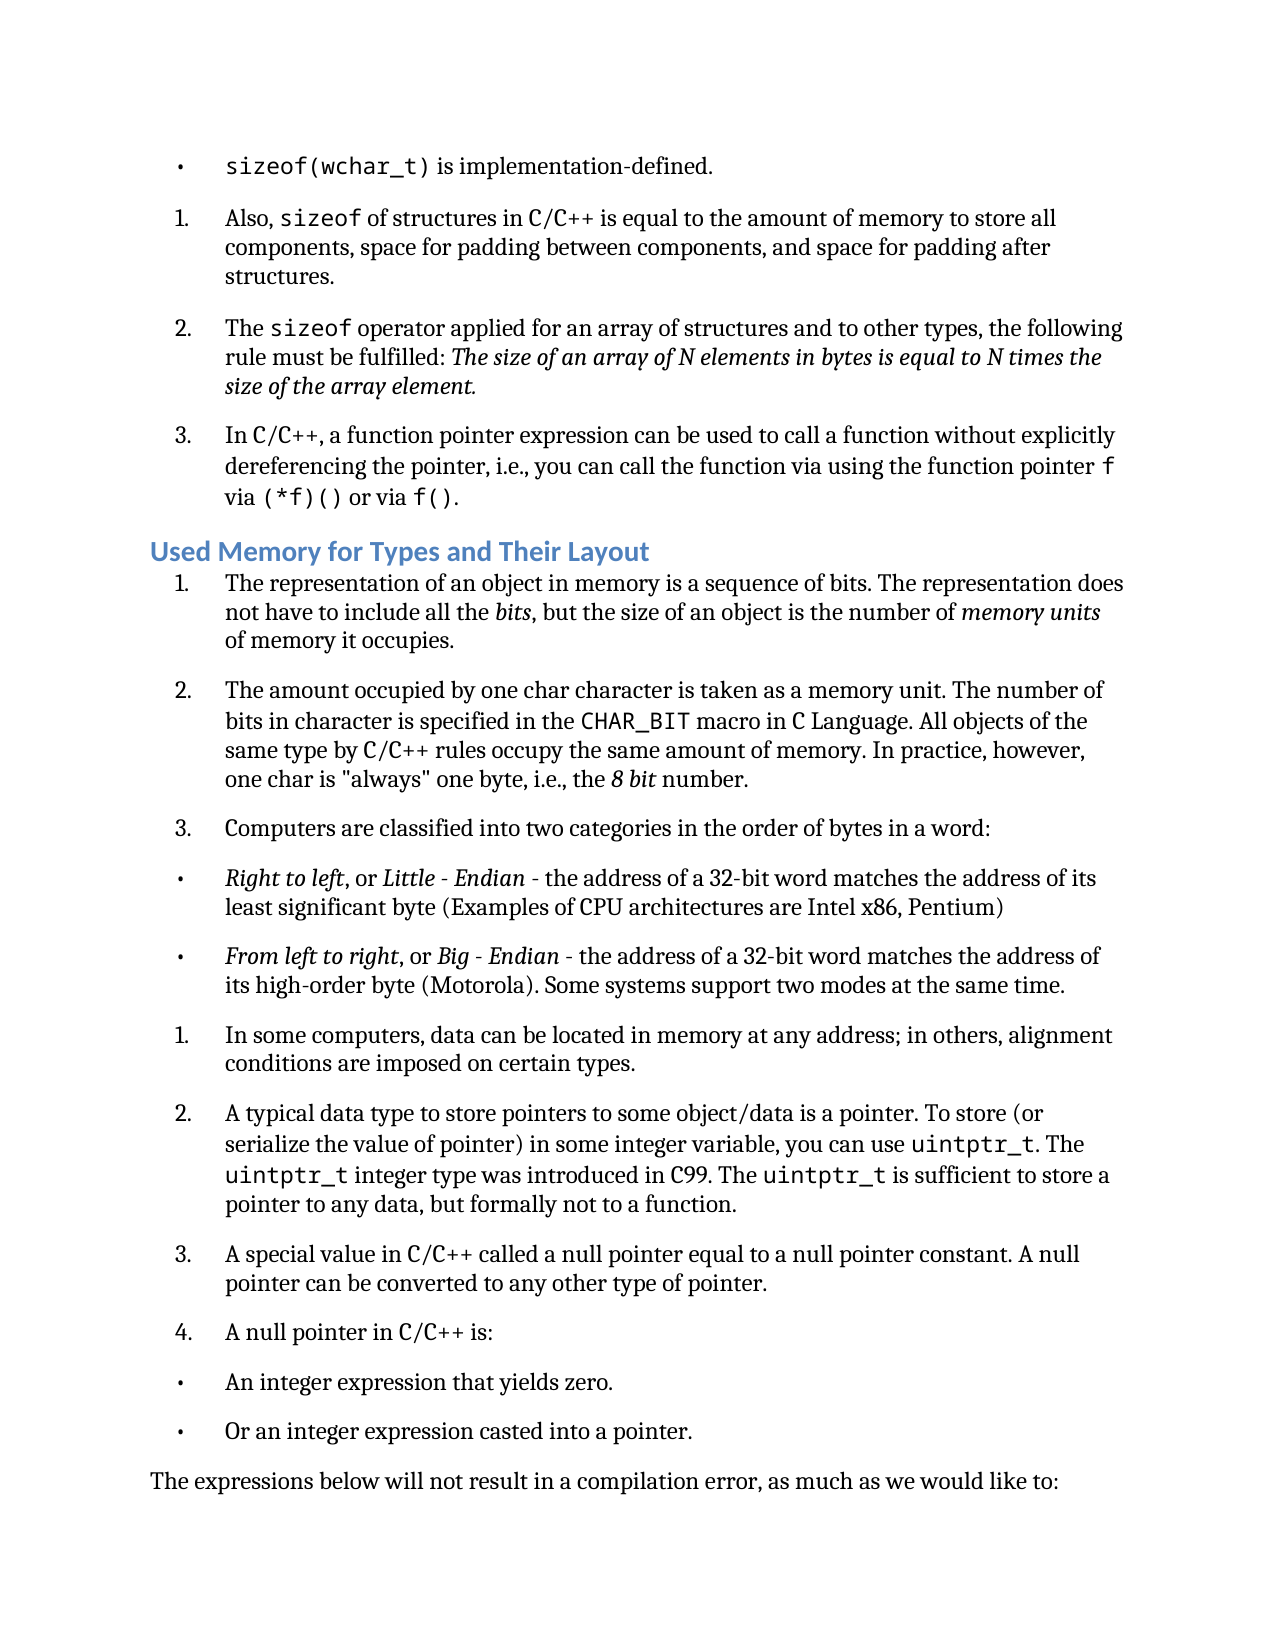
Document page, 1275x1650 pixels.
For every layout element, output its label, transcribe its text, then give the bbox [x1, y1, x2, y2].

list In C/C++, a function pointer expression can be used to call a function without explicitly dereferencing the pointer, i.e., you can call the function via using the function pointer f via (*f)() or via f(). [175, 421, 1125, 512]
list sizeof(wchar_t) is implementation-defined. [175, 150, 1125, 181]
list The sizeof operator applied for an array of structures and to other types, the following rule must be fulfilled: The size of an array of N elements in bytes is equal to N times the size of the array element. [175, 312, 1125, 400]
subtitle Used Memory for Types and Their Layout [150, 533, 1125, 569]
list Computers are classified into two categories in the order of bytes in a word: [175, 814, 1125, 843]
list Right to left, or Little - Endian - the address of a 32-bit word matches the address of its least significant byte (Examples of CPU architectures are Intel x86, Pentium) [175, 864, 1125, 921]
text The expressions below will not result in a compilation error, as much as we would like to: [150, 1467, 1125, 1496]
list Or an integer expression casted into a pointer. [175, 1417, 1125, 1446]
list The amount occupied by one char character is taken as a memory unit. The number of bits in character is specified in the CHAR_BIT macro in C Language. All objects of the same type by C/C++ rules occupy the same amount of memory. In practice, however, one char is "always" one byte, i.e., the 8 bit number. [175, 676, 1125, 793]
list Also, sizeof of structures in C/C++ is equal to the amount of memory to store all components, space for padding between components, and space for padding after structures. [175, 202, 1125, 291]
list The representation of an object in memory is a sequence of bits. The representation does not have to include all the bits, but the size of an object is the number of memory units of memory it occupies. [175, 569, 1125, 655]
list In some computers, data can be located in memory at any address; in others, alignment conditions are imposed on certain types. [175, 1021, 1125, 1078]
list From left to right, or Big - Endian - the address of a 32-bit word matches the address of its high-order byte (Motorola). Some systems support two modes at the same time. [175, 942, 1125, 1000]
list A null pointer in C/C++ is: [175, 1318, 1125, 1347]
list A special value in C/C++ called a null pointer equal to a null pointer constant. A null pointer can be converted to any other type of pointer. [175, 1240, 1125, 1297]
list An integer expression that yields zero. [175, 1368, 1125, 1396]
